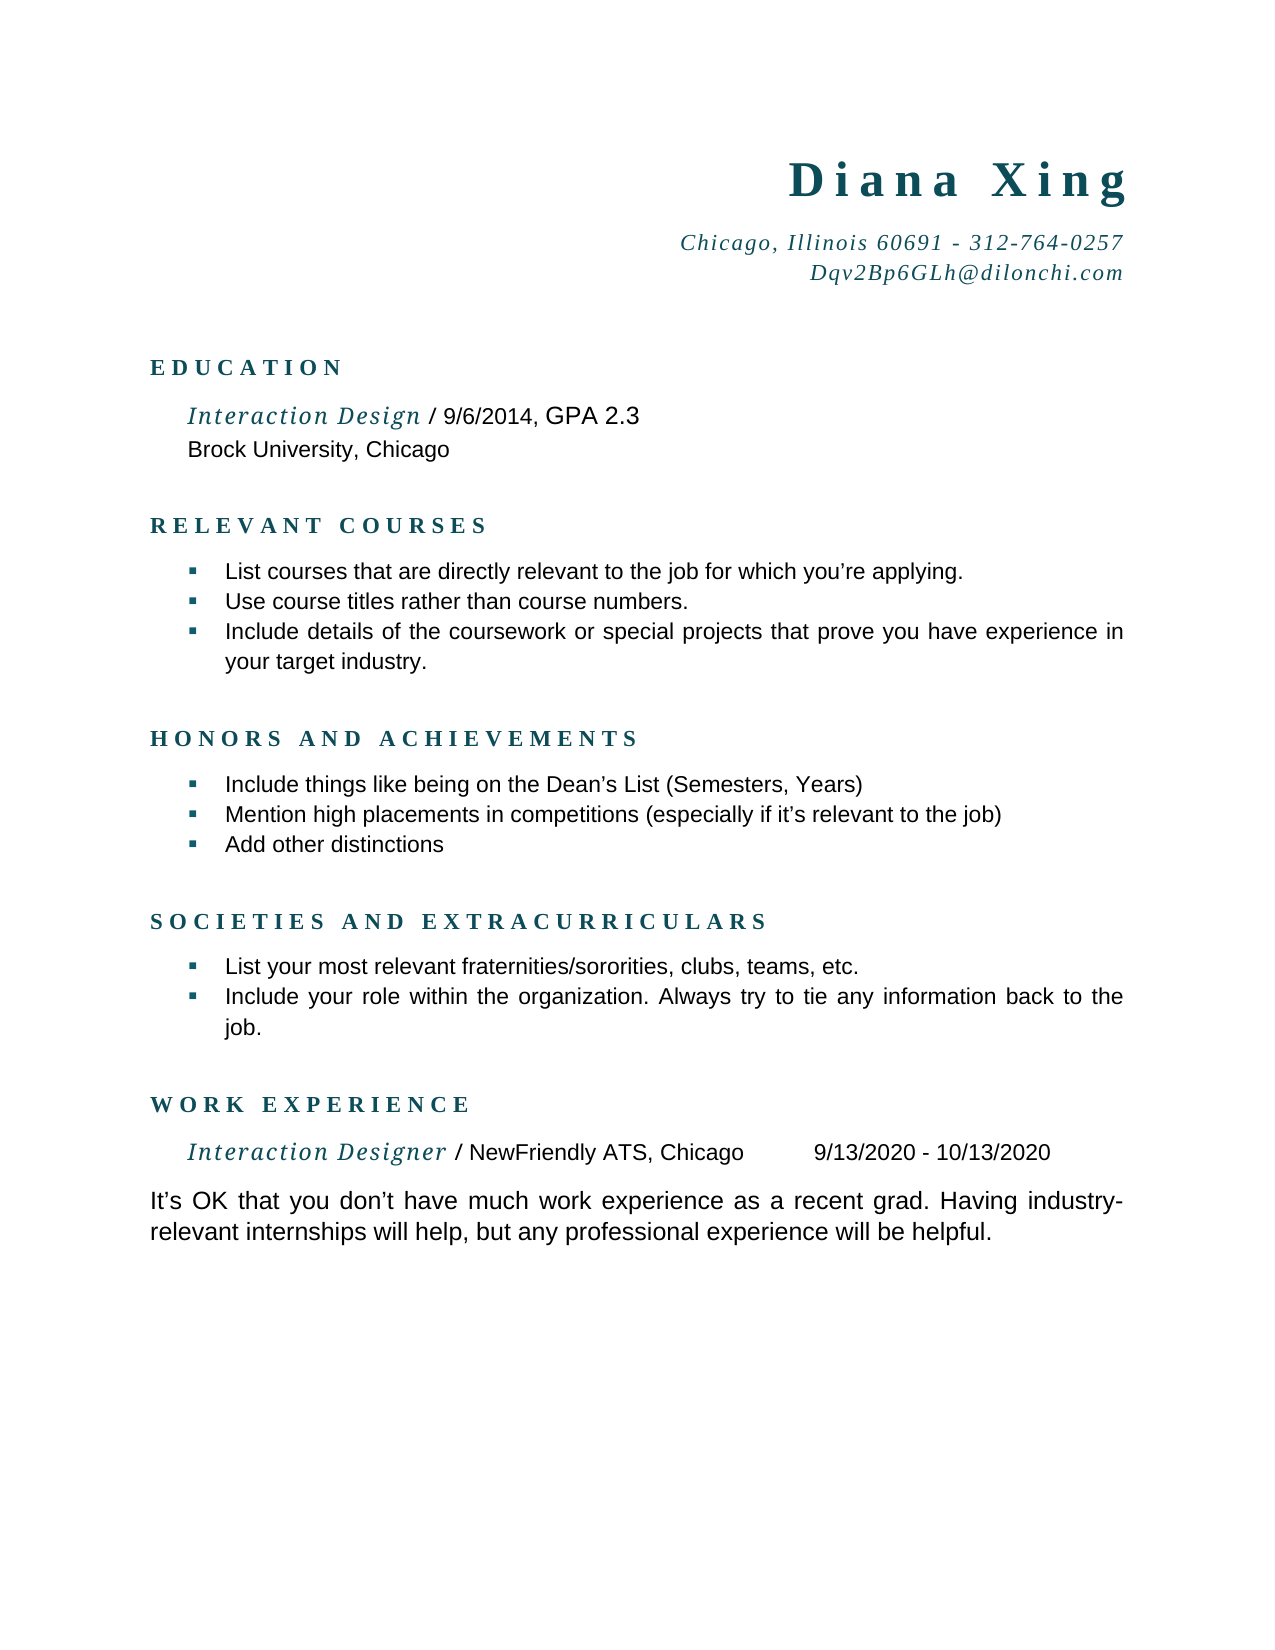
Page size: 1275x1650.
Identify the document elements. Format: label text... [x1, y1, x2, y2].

text Interaction Design / 9/6/2014, GPA 2.3 [187, 399, 1125, 431]
list List your most relevant fraternities/sororities, clubs, teams, etc. [187, 953, 1125, 979]
text Brock University, Chicago [187, 436, 1125, 462]
text HONORS AND ACHIEVEMENTS [150, 725, 1125, 752]
text EDUCATION [150, 354, 1125, 381]
text WORK EXPERIENCE [150, 1091, 1125, 1117]
list Use course titles rather than course numbers. [187, 588, 1125, 614]
list List courses that are directly relevant to the job for which you’re applying. [187, 558, 1125, 584]
text Interaction Designer / NewFriendly ATS, Chicago 9/13/2020 - 10/13/2020 [150, 1136, 1125, 1167]
text Diana Xing [150, 150, 1125, 207]
list Include details of the coursework or special projects that prove you have experience in your target industry. [187, 618, 1125, 675]
list Include things like being on the Dean’s List (Semesters, Years) [187, 771, 1125, 797]
list Mention high placements in competitions (especially if it’s relevant to the job) [187, 801, 1125, 827]
list Include your role within the organization. Always try to tie any information back to the job. [187, 983, 1125, 1040]
text RELEVANT COURSES [150, 513, 1125, 539]
text SOCIETIES AND EXTRACURRICULARS [150, 908, 1125, 934]
text Chicago, Illinois 60691 - 312-764-0257 [187, 229, 1125, 255]
text It’s OK that you don’t have much work experience as a recent grad. Having industry-relevant internships will help, but any professional experience will be helpful. [150, 1186, 1125, 1246]
list Add other distinctions [187, 831, 1125, 857]
text Dqv2Bp6GLh@dilonchi.com [150, 259, 1125, 285]
